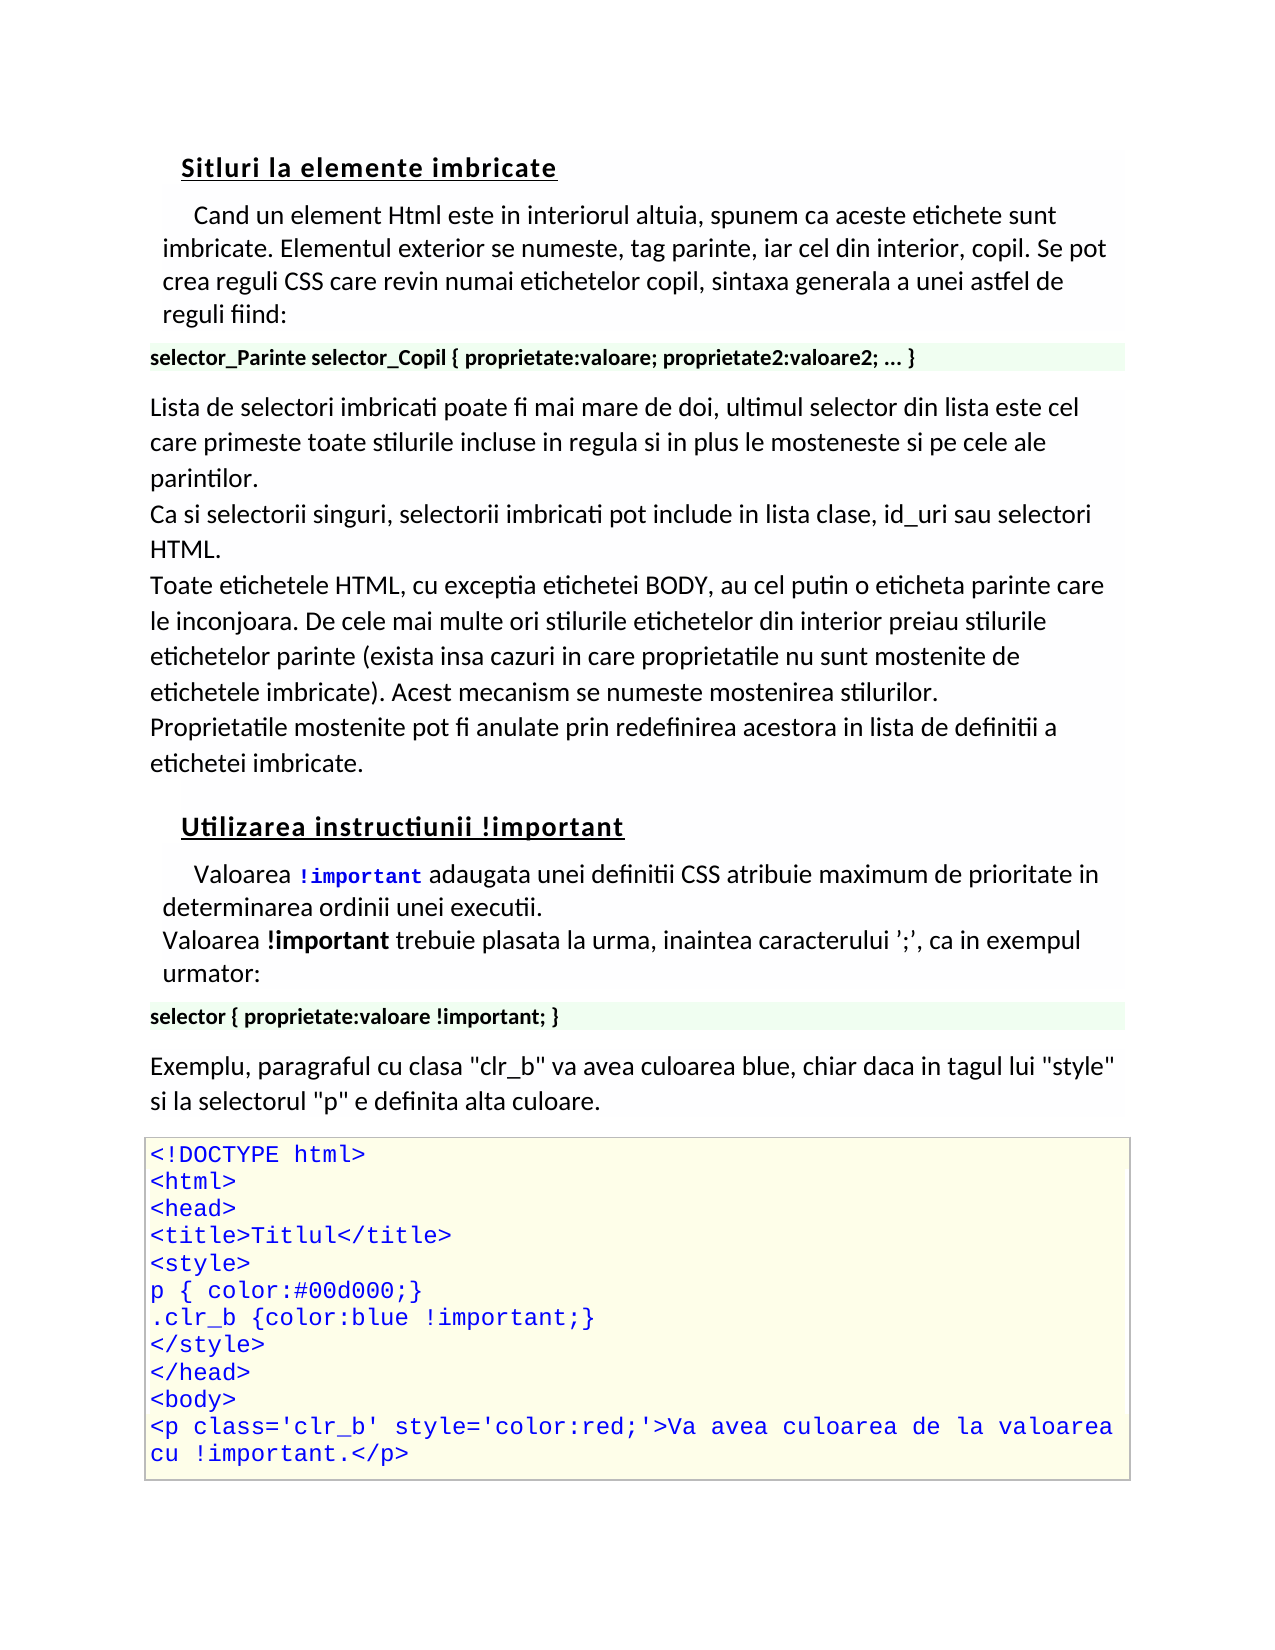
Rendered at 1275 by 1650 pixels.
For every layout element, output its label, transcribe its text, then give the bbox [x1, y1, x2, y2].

text <html> [150, 1169, 1125, 1197]
text </style> [150, 1333, 1125, 1360]
text </head> [150, 1360, 1125, 1387]
text .clr_b {color:blue !important;} [150, 1306, 1125, 1333]
text <head> [150, 1197, 1125, 1224]
text Exemplu, paragraful cu clasa "clr_b" va avea culoarea blue, chiar daca in tagul lui "style" si la selectorul "p" e definita alta culoare. [150, 1049, 1125, 1117]
subtitle Sitluri la elemente imbricate [181, 150, 1125, 184]
text <style> [150, 1251, 1125, 1278]
text p { color:#00d000;} [150, 1278, 1125, 1306]
text selector { proprietate:valoare !important; } [150, 1002, 1125, 1030]
text Cand un element Html este in interiorul altuia, spunem ca aceste etichete sunt imbricate. Elementul exterior se numeste, tag parinte, iar cel din interior, copil. Se pot crea reguli CSS care revin numai etichetelor copil, sintaxa generala a unei astfel de reguli fiind: [162, 198, 1125, 331]
text Lista de selectori imbricati poate fi mai mare de doi, ultimul selector din lista este cel care primeste toate stilurile incluse in regula si in plus le mosteneste si pe cele ale parintilor. Ca si selectorii singuri, selectorii imbricati pot include in lista clase, id_uri sau selectori HTML. Toate etichetele HTML, cu exceptia etichetei BODY, au cel putin o eticheta parinte care le inconjoara. De cele mai multe ori stilurile etichetelor din interior preiau stilurile etichetelor parinte (exista insa cazuri in care proprietatile nu sunt mostenite de etichetele imbricate). Acest mecanism se numeste mostenirea stilurilor. Proprietatile mostenite pot fi anulate prin redefinirea acestora in lista de definitii a etichetei imbricate. [150, 390, 1125, 779]
text <!DOCTYPE html> [146, 1138, 1129, 1169]
text Valoarea !important adaugata unei definitii CSS atribuie maximum de prioritate in determinarea ordinii unei executii. Valoarea !important trebuie plasata la urma, inaintea caracterului ’;’, ca in exempul urmator: [162, 857, 1125, 989]
text selector_Parinte selector_Copil { proprietate:valoare; proprietate2:valoare2; ... } [150, 343, 1125, 371]
text <p class='clr_b' style='color:red;'>Va avea culoarea de la valoarea cu !important.</p> [146, 1408, 1129, 1479]
subtitle Utilizarea instructiunii !important [181, 809, 1125, 843]
text <title>Titlul</title> [150, 1224, 1125, 1251]
text <body> [150, 1387, 1125, 1408]
